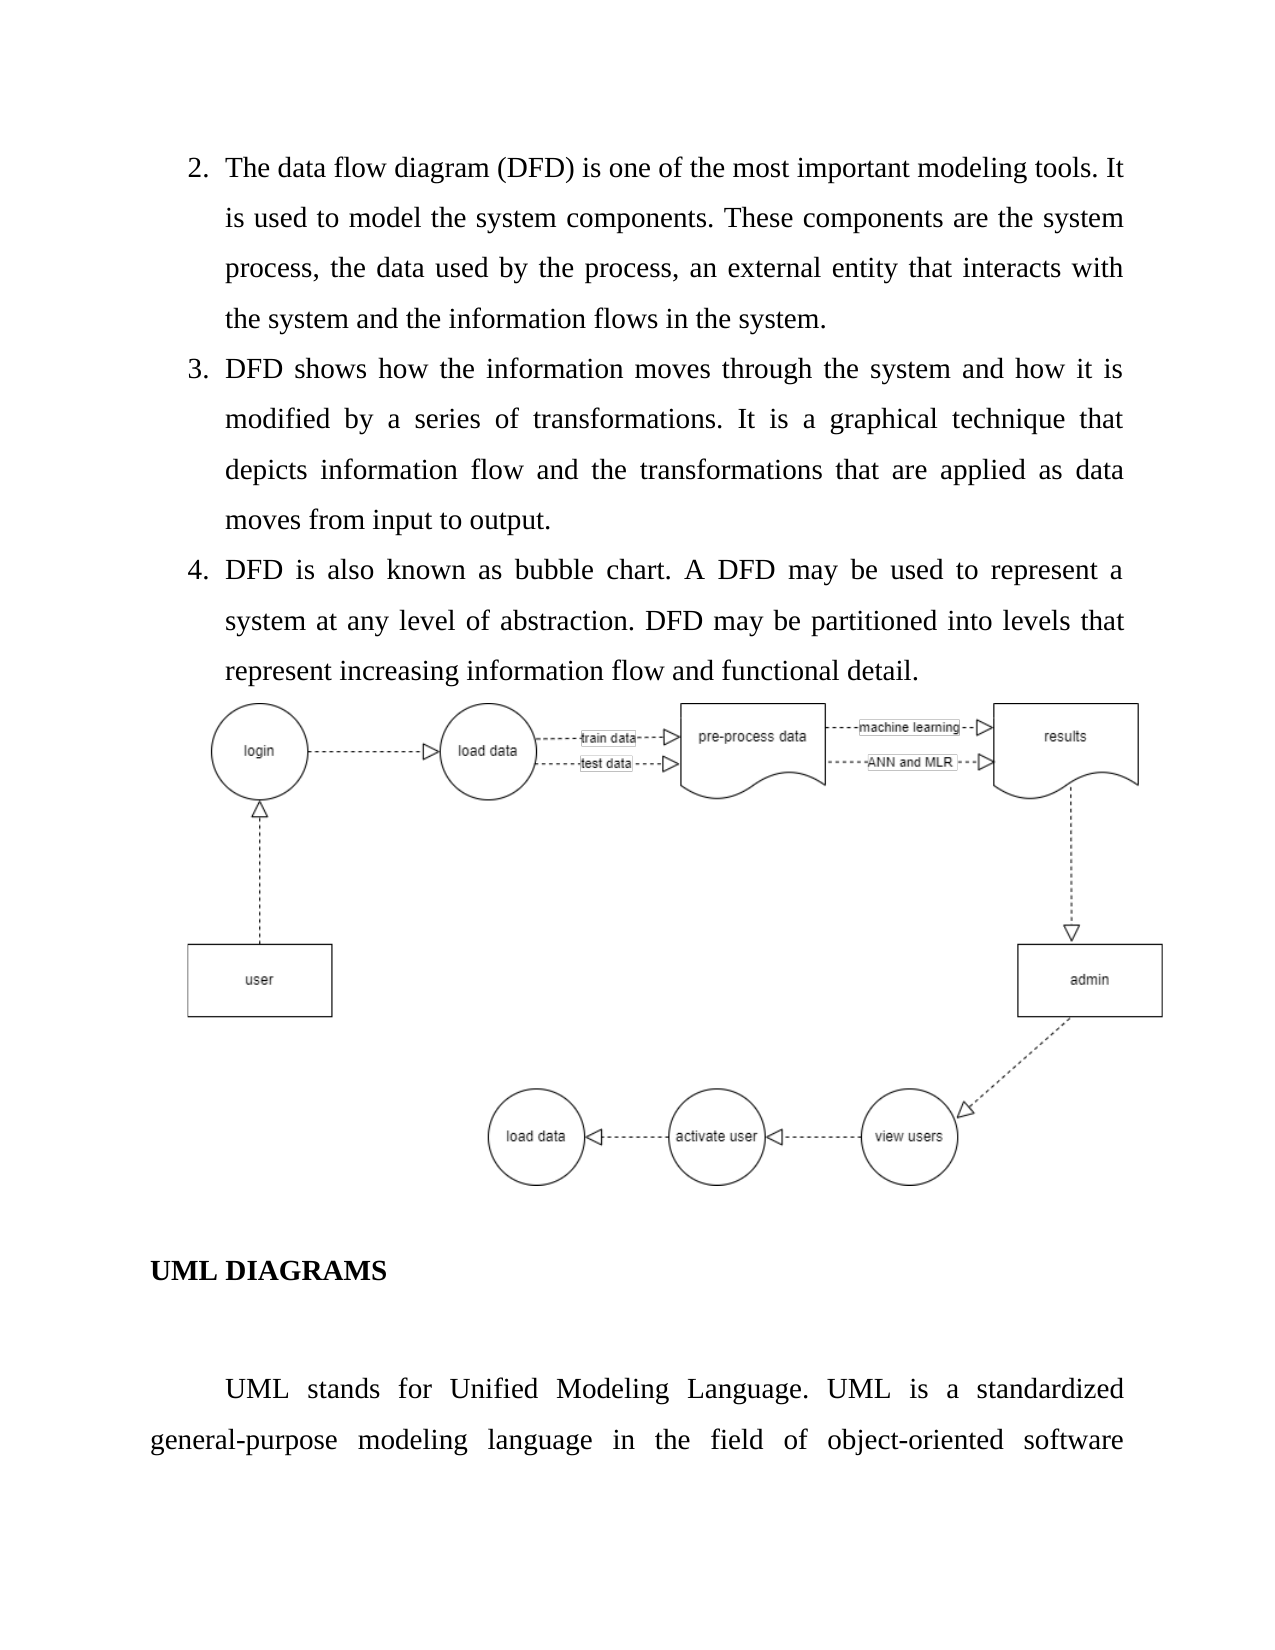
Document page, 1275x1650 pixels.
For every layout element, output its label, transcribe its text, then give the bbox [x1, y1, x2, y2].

list The data flow diagram (DFD) is one of the most important modeling tools. It is used to model the system components. These components are the system process, the data used by the process, an external entity that interacts with the system and the information flows in the system. [187, 150, 1125, 334]
list DFD is also known as bubble chart. A DFD may be used to represent a system at any level of abstraction. DFD may be partitioned into levels that represent increasing information flow and functional detail. [187, 552, 1125, 687]
text UML DIAGRAMS [150, 1253, 1125, 1286]
picture [187, 703, 1163, 1186]
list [150, 1371, 1125, 1455]
list DFD shows how the information moves through the system and how it is modified by a series of transformations. It is a graphical technique that depicts information flow and the transformations that are applied as data moves from input to output. [187, 351, 1125, 536]
